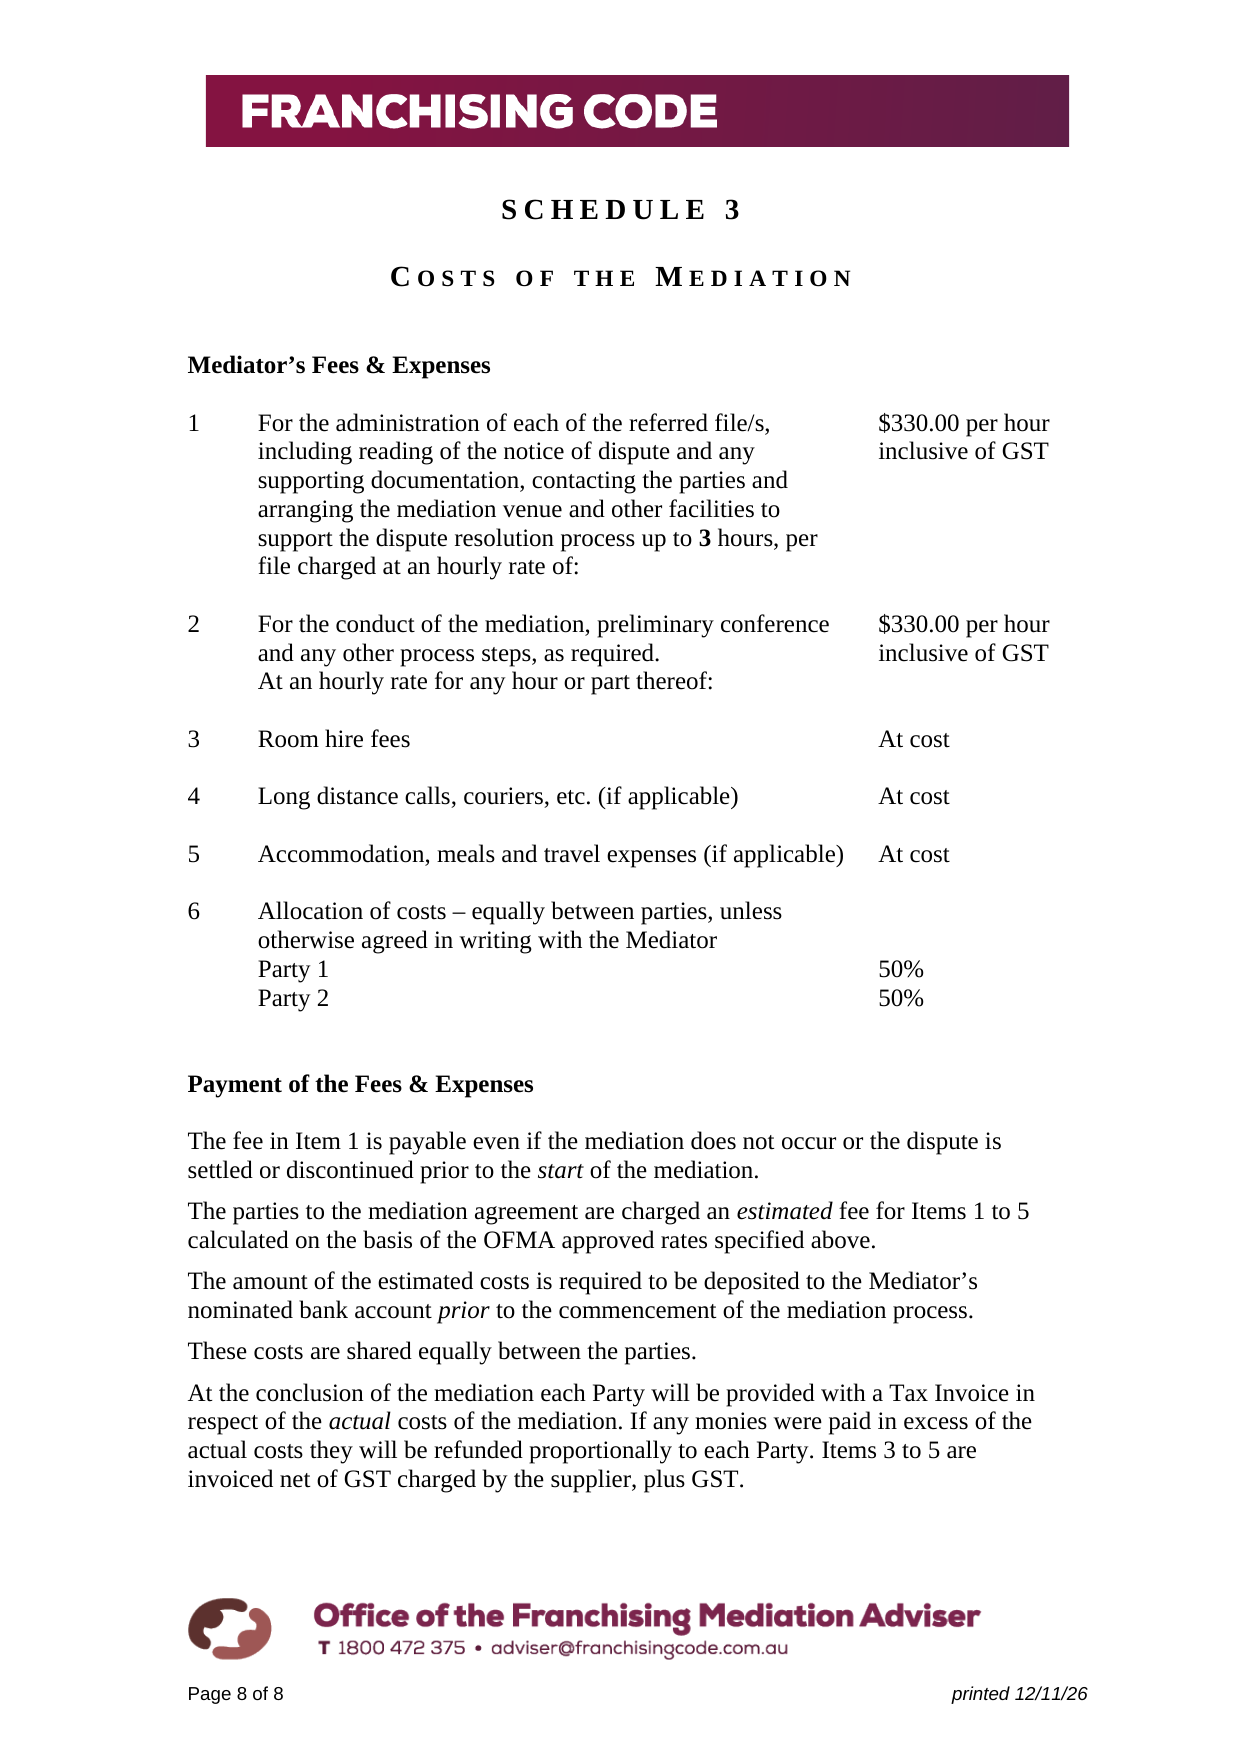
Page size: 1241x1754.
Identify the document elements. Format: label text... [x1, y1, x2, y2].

table_cell For the conduct of the mediation, preliminary conference and any other process steps, as required. At an hourly rate for any hour or part thereof: [246, 609, 867, 724]
table_cell At cost [867, 724, 1168, 781]
text Costs of the Mediation [187, 259, 1053, 293]
table_cell Long distance calls, couriers, etc. (if applicable) [246, 781, 867, 839]
table_cell 3 [176, 724, 246, 781]
picture [205, 75, 1070, 147]
table_cell 6 [176, 896, 246, 1069]
text The amount of the estimated costs is required to be deposited to the Mediator’s nominated bank account prior to the commencement of the mediation process. [187, 1266, 1053, 1324]
table_cell Accommodation, meals and travel expenses (if applicable) [246, 839, 867, 896]
text The fee in Item 1 is payable even if the mediation does not occur or the dispute is settled or discontinued prior to the start of the mediation. [187, 1126, 1053, 1184]
table_cell At cost [867, 839, 1168, 896]
picture [187, 1596, 1052, 1662]
table_header $330.00 per hour inclusive of GST [867, 408, 1168, 609]
text The parties to the mediation agreement are charged an estimated fee for Items 1 to 5 calculated on the basis of the OFMA approved rates specified above. [187, 1196, 1053, 1254]
table_cell 50% 50% [867, 896, 1168, 1069]
table_cell 2 [176, 609, 246, 724]
text SCHEDULE 3 [187, 192, 1053, 226]
text At the conclusion of the mediation each Party will be provided with a Tax Invoice in respect of the actual costs of the mediation. If any monies were paid in excess of the actual costs they will be refunded proportionally to each Party. Items 3 to 5 are invoiced net of GST charged by the supplier, plus GST. [187, 1378, 1053, 1493]
table_cell At cost [867, 781, 1168, 839]
table_header 1 [176, 408, 246, 609]
table_header For the administration of each of the referred file/s, including reading of the notice of dispute and any supporting documentation, contacting the parties and arranging the mediation venue and other facilities to support the dispute resolution process up to 3 hours, per file charged at an hourly rate of: [246, 408, 867, 609]
text Payment of the Fees & Expenses [187, 1069, 1053, 1098]
table_cell 4 [176, 781, 246, 839]
table_cell Room hire fees [246, 724, 867, 781]
table_cell $330.00 per hour inclusive of GST [867, 609, 1168, 724]
text These costs are shared equally between the parties. [187, 1336, 1053, 1365]
table_cell Allocation of costs – equally between parties, unless otherwise agreed in writing with the Mediator Party 1 Party 2 [246, 896, 867, 1069]
table_cell 5 [176, 839, 246, 896]
text Mediator’s Fees & Expenses [187, 350, 1053, 379]
